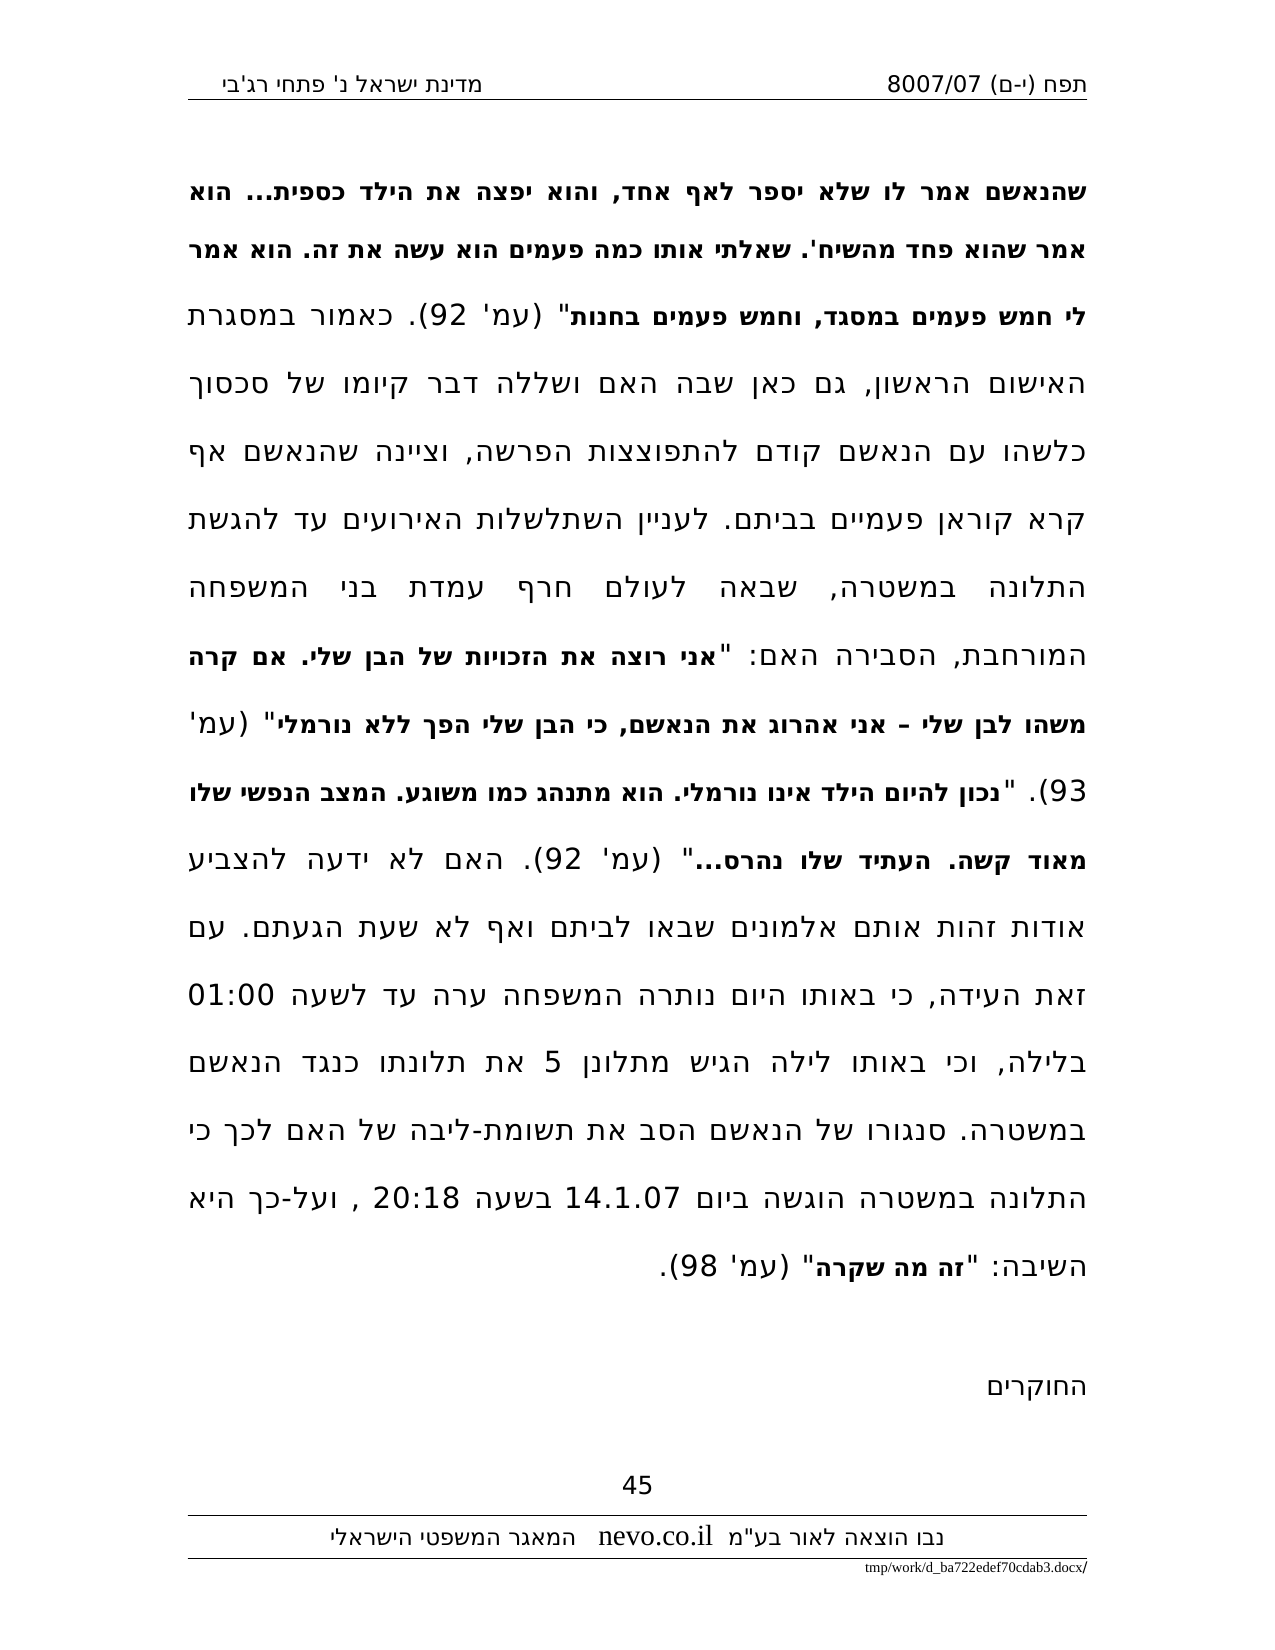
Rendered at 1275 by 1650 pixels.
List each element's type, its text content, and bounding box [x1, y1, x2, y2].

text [187, 177, 1087, 1283]
text החוקרים [187, 1370, 1087, 1402]
